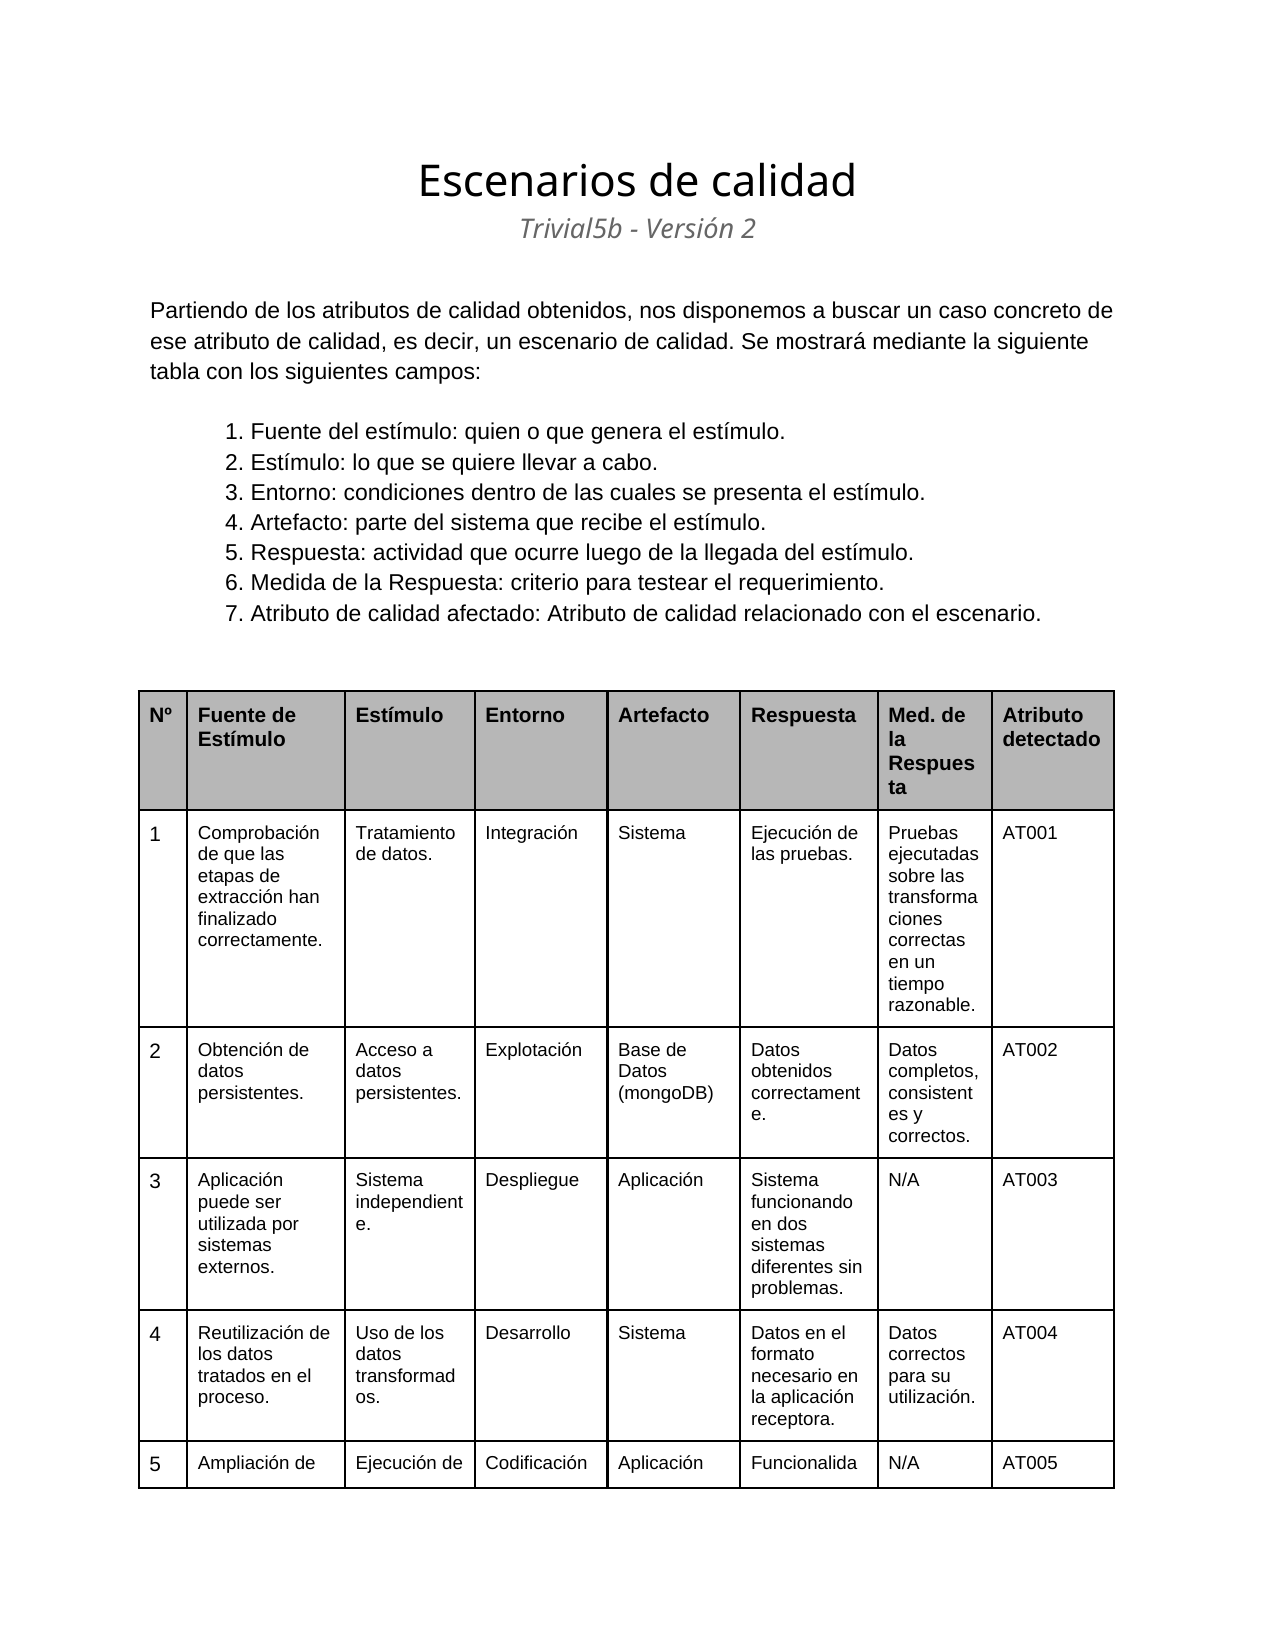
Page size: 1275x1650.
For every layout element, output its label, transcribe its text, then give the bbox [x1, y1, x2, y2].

table_cell Acceso a datos persistentes. [346, 1028, 474, 1157]
table_cell AT004 [993, 1311, 1113, 1440]
text 1. Fuente del estímulo: quien o que genera el estímulo. 2. Estímulo: lo que se quiere llevar a cabo. 3. Entorno: condiciones dentro de las cuales se presenta el estímulo. 4. Artefacto: parte del sistema que recibe el estímulo. 5. Respuesta: actividad que ocurre luego de la llegada del estímulo. 6. Medida de la Respuesta: criterio para testear el requerimiento. 7. Atributo de calidad afectado: Atributo de calidad relacionado con el escenario. [225, 418, 1125, 626]
table_cell 1 [140, 811, 186, 1026]
table_cell Aplicación puede ser utilizada por sistemas externos. [188, 1159, 344, 1309]
table_cell Sistema funcionando en dos sistemas diferentes sin problemas. [741, 1159, 877, 1309]
table_cell Integración [476, 811, 606, 1026]
table_cell Obtención de datos persistentes. [188, 1028, 344, 1157]
table_cell Aplicación [609, 1442, 739, 1487]
table_cell Pruebas ejecutadas sobre las transformaciones correctas en un tiempo razonable. [879, 811, 991, 1026]
table_cell Datos obtenidos correctamente. [741, 1028, 877, 1157]
table_cell Tratamiento de datos. [346, 811, 474, 1026]
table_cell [188, 1442, 344, 1487]
text Partiendo de los atributos de calidad obtenidos, nos disponemos a buscar un caso concreto de ese atributo de calidad, es decir, un escenario de calidad. Se mostrará mediante la siguiente tabla con los siguientes campos: [150, 297, 1125, 384]
table_cell 2 [140, 1028, 186, 1157]
subtitle Trivial5b - Versión 2 [150, 209, 1125, 246]
table_header Artefacto [609, 692, 739, 809]
table_cell Datos completos, consistentes y correctos. [879, 1028, 991, 1157]
table_header Respuesta [741, 692, 877, 809]
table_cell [741, 1442, 877, 1487]
table_cell 5 [140, 1442, 186, 1487]
table_cell Desarrollo [476, 1311, 606, 1440]
table_cell Uso de los datos transformados. [346, 1311, 474, 1440]
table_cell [346, 1442, 474, 1487]
table_cell Despliegue [476, 1159, 606, 1309]
table_cell 4 [140, 1311, 186, 1440]
table_cell AT001 [993, 811, 1113, 1026]
table_cell Datos en el formato necesario en la aplicación receptora. [741, 1311, 877, 1440]
table_cell Reutilización de los datos tratados en el proceso. [188, 1311, 344, 1440]
title Escenarios de calidad [150, 150, 1125, 209]
table_cell N/A [879, 1442, 991, 1487]
table_cell Base de Datos (mongoDB) [609, 1028, 739, 1157]
table_cell AT005 [993, 1442, 1113, 1487]
table_cell AT002 [993, 1028, 1113, 1157]
table_header Nº [140, 692, 186, 809]
table_cell Sistema [609, 1311, 739, 1440]
table_cell Comprobación de que las etapas de extracción han finalizado correctamente. [188, 811, 344, 1026]
table_cell Codificación [476, 1442, 606, 1487]
table_cell Datos correctos para su utilización. [879, 1311, 991, 1440]
table_cell 3 [140, 1159, 186, 1309]
table_header Atributo detectado [993, 692, 1113, 809]
table_cell Explotación [476, 1028, 606, 1157]
table_header Fuente de Estímulo [188, 692, 344, 809]
table_cell Aplicación [609, 1159, 739, 1309]
table_cell Sistema independiente. [346, 1159, 474, 1309]
table_header Estímulo [346, 692, 474, 809]
table_cell N/A [879, 1159, 991, 1309]
table_cell AT003 [993, 1159, 1113, 1309]
table_cell Sistema [609, 811, 739, 1026]
table_cell Ejecución de las pruebas. [741, 811, 877, 1026]
table_header Med. de la Respuesta [879, 692, 991, 809]
table_header Entorno [476, 692, 606, 809]
